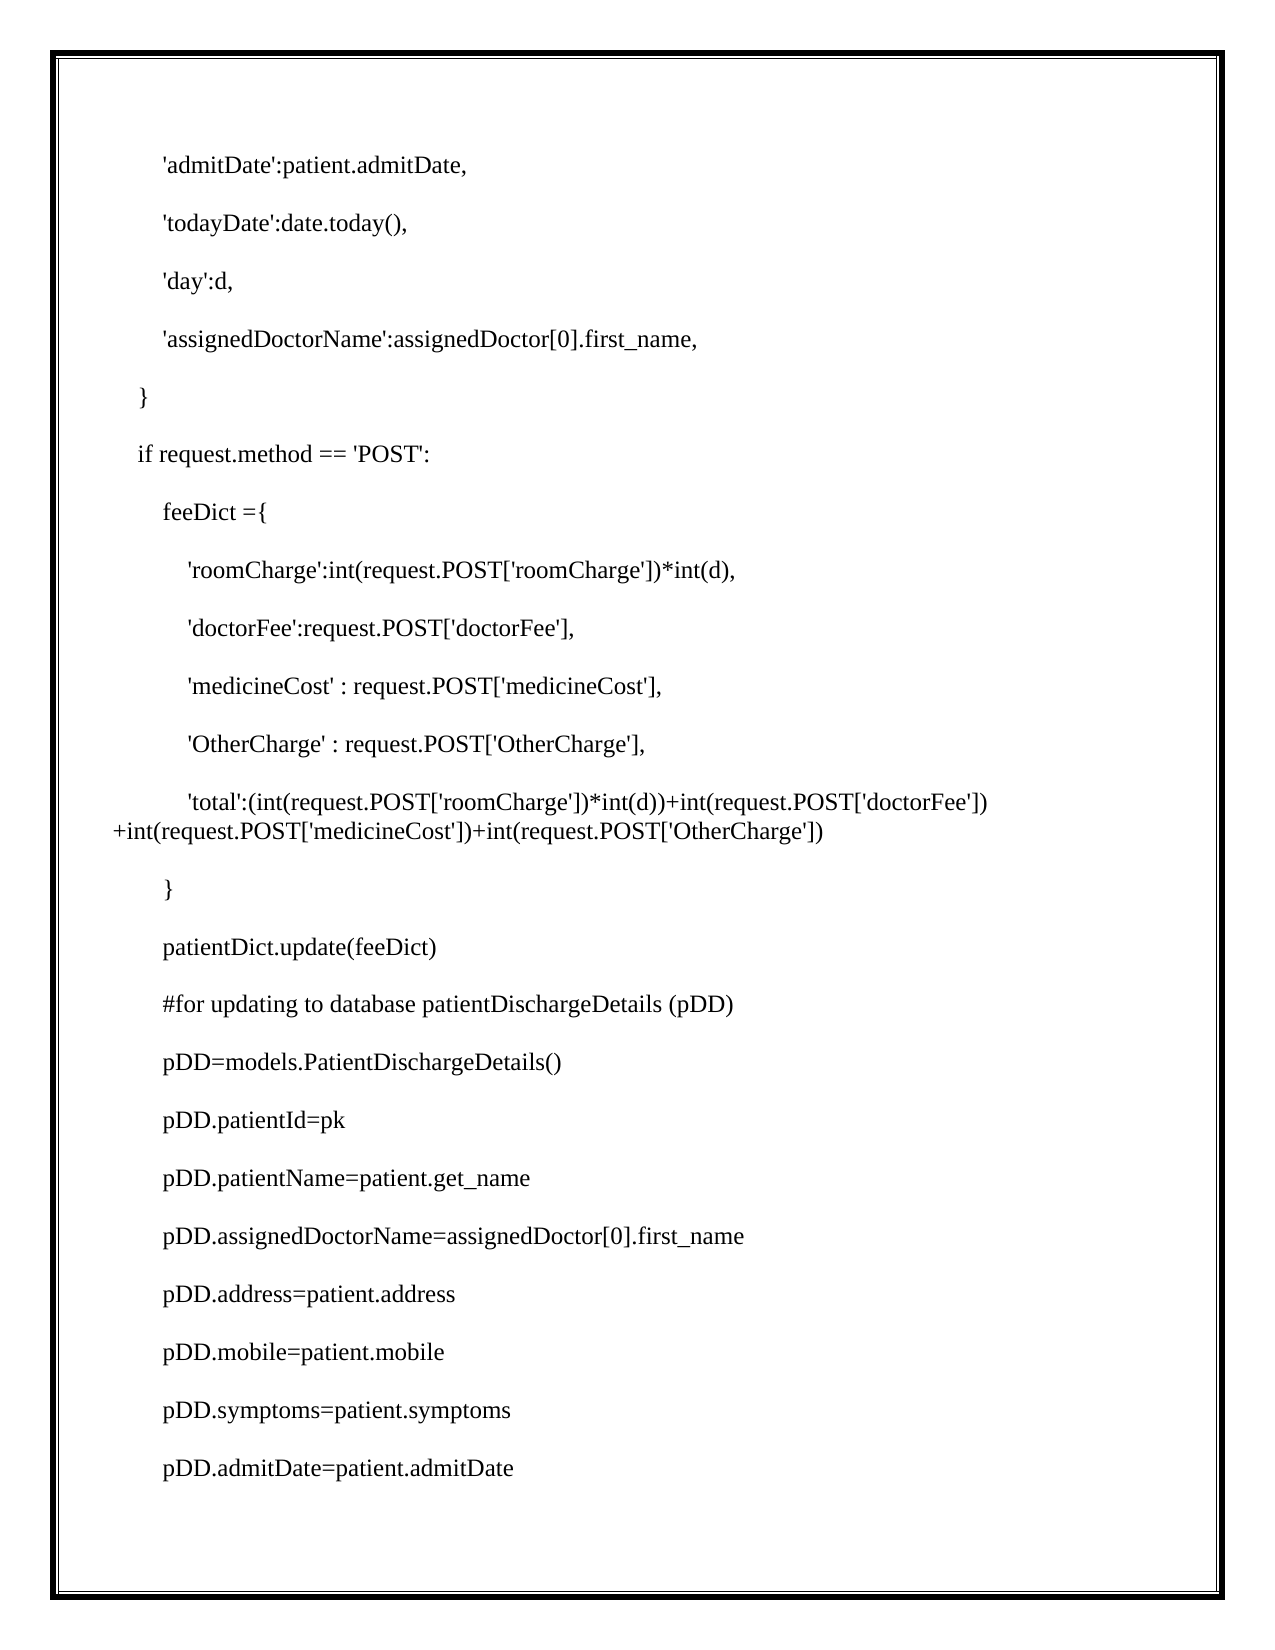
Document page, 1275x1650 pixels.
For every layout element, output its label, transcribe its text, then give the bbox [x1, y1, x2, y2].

text 'admitDate':patient.admitDate, [112, 150, 1162, 179]
text 'todayDate':date.today(), [112, 208, 1162, 237]
text 'OtherCharge' : request.POST['OtherCharge'], [112, 729, 1162, 758]
text 'medicineCost' : request.POST['medicineCost'], [112, 671, 1162, 700]
text 'doctorFee':request.POST['doctorFee'], [112, 613, 1162, 642]
text pDD=models.PatientDischargeDetails() [112, 1047, 1162, 1076]
text 'day':d, [112, 266, 1162, 294]
text pDD.mobile=patient.mobile [112, 1337, 1162, 1366]
text #for updating to database patientDischargeDetails (pDD) [112, 989, 1162, 1018]
text pDD.address=patient.address [112, 1279, 1162, 1308]
text 'assignedDoctorName':assignedDoctor[0].first_name, [112, 324, 1162, 352]
text patientDict.update(feeDict) [112, 932, 1162, 960]
text } [112, 382, 1162, 410]
text feeDict ={ [112, 497, 1162, 526]
text } [112, 874, 1162, 902]
text pDD.admitDate=patient.admitDate [112, 1453, 1162, 1482]
text pDD.patientId=pk [112, 1105, 1162, 1134]
text pDD.symptoms=patient.symptoms [112, 1395, 1162, 1424]
text pDD.assignedDoctorName=assignedDoctor[0].first_name [112, 1221, 1162, 1250]
text if request.method == 'POST': [112, 439, 1162, 468]
text 'roomCharge':int(request.POST['roomCharge'])*int(d), [112, 555, 1162, 584]
text 'total':(int(request.POST['roomCharge'])*int(d))+int(request.POST['doctorFee'])+int(request.POST['medicineCost'])+int(request.POST['OtherCharge']) [112, 787, 1162, 844]
text pDD.patientName=patient.get_name [112, 1163, 1162, 1192]
